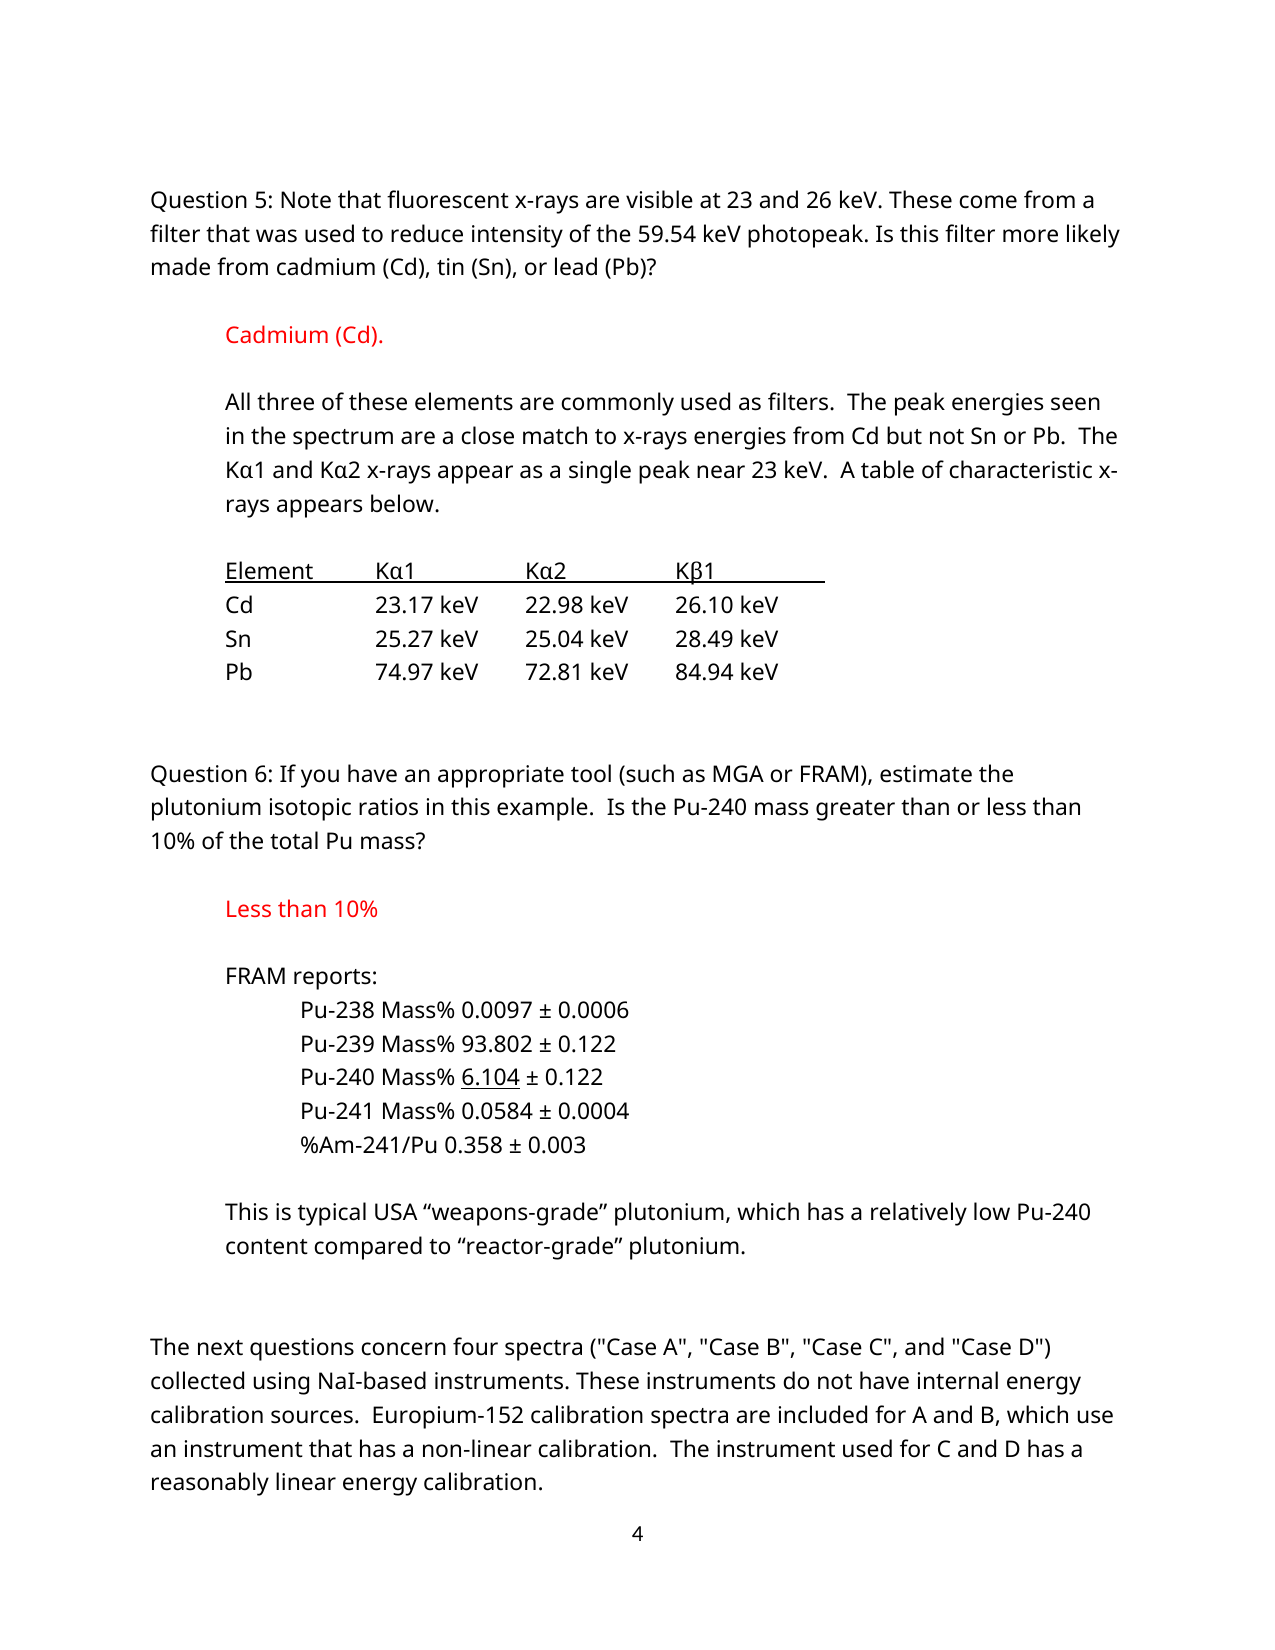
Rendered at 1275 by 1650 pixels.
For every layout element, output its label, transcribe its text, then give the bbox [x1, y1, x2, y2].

text %Am-241/Pu 0.358 ± 0.003 [150, 1129, 1125, 1160]
text Pu-240 Mass% 6.104 ± 0.122 [225, 1061, 1125, 1092]
text This is typical USA “weapons-grade” plutonium, which has a relatively low Pu-240 content compared to “reactor-grade” plutonium. [225, 1196, 1125, 1261]
text Pu-241 Mass% 0.0584 ± 0.0004 [225, 1095, 1125, 1126]
text Less than 10% [225, 892, 1125, 924]
text Pu-239 Mass% 93.802 ± 0.122 [225, 1027, 1125, 1059]
text Element Kα1 Kα2 Kβ1 [225, 555, 1125, 586]
text Sn 25.27 keV 25.04 keV 28.49 keV [225, 622, 1125, 654]
text Question 5: Note that fluorescent x-rays are visible at 23 and 26 keV. These come from a filter that was used to reduce intensity of the 59.54 keV photopeak. Is this filter more likely made from cadmium (Cd), tin (Sn), or lead (Pb)? [150, 184, 1125, 282]
text FRAM reports: [150, 960, 1125, 991]
text All three of these elements are commonly used as filters. The peak energies seen in the spectrum are a close match to x-rays energies from Cd but not Sn or Pb. The Kα1 and Kα2 x-rays appear as a single peak near 23 keV. A table of characteristic x-rays appears below. [225, 386, 1125, 519]
text Cadmium (Cd). [225, 319, 1125, 350]
text Pu-238 Mass% 0.0097 ± 0.0006 [225, 994, 1125, 1025]
text Pb 74.97 keV 72.81 keV 84.94 keV [225, 656, 1125, 687]
text Question 6: If you have an appropriate tool (such as MGA or FRAM), estimate the plutonium isotopic ratios in this example. Is the Pu-240 mass greater than or less than 10% of the total Pu mass? [150, 757, 1125, 856]
text Cd 23.17 keV 22.98 keV 26.10 keV [225, 589, 1125, 620]
text The next questions concern four spectra ("Case A", "Case B", "Case C", and "Case D") collected using NaI-based instruments. These instruments do not have internal energy calibration sources. Europium-152 calibration spectra are included for A and B, which use an instrument that has a non-linear calibration. The instrument used for C and D has a reasonably linear energy calibration. [150, 1331, 1125, 1497]
